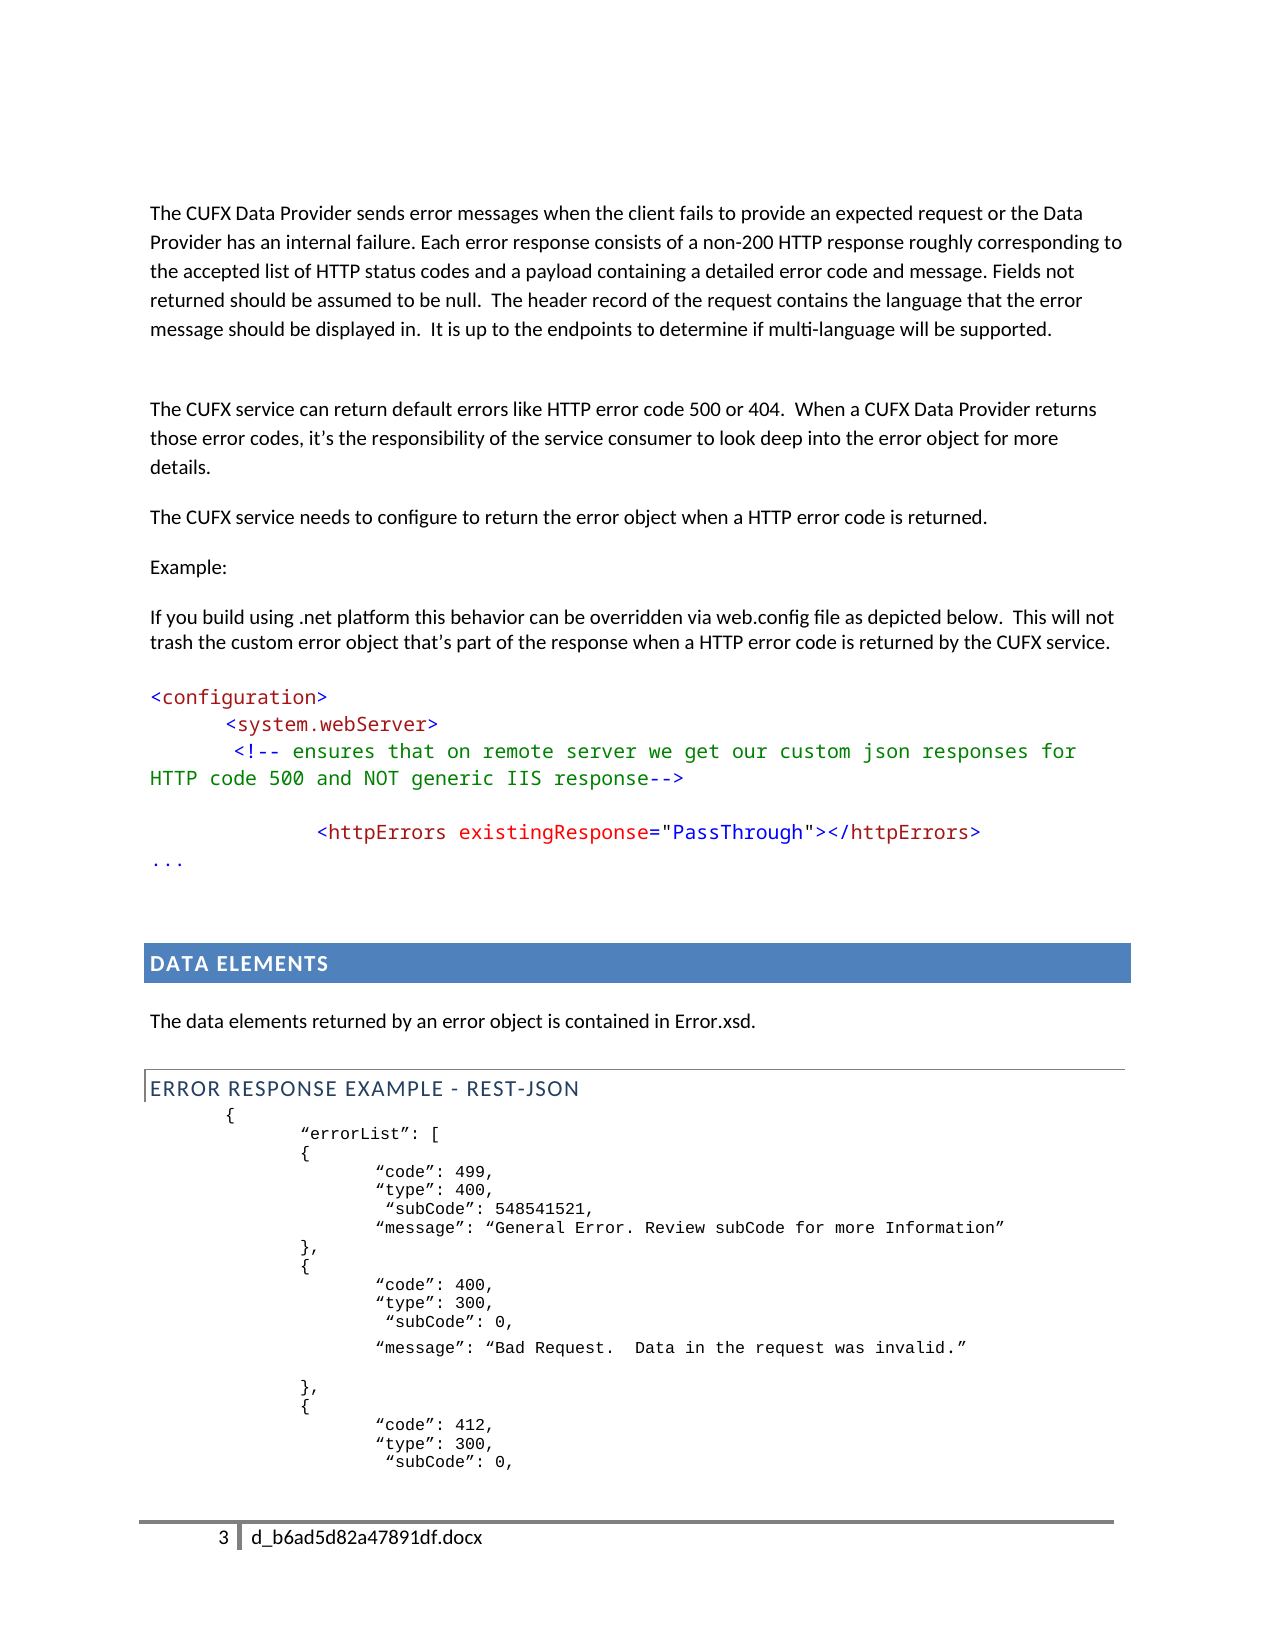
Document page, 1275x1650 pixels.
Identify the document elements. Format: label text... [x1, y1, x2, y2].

text “type”: 300, [225, 1295, 1125, 1314]
text { [225, 1107, 1125, 1125]
text <system.webServer> [150, 710, 1125, 737]
text { [225, 1144, 1125, 1163]
text “code”: 412, [225, 1416, 1125, 1435]
text }, [225, 1379, 1125, 1397]
text “message”: “Bad Request. Data in the request was invalid.” [375, 1333, 1125, 1360]
text { [225, 1397, 1125, 1416]
text <!-- ensures that on remote server we get our custom json responses for HTTP code 500 and NOT generic IIS response--> [150, 737, 1125, 791]
text Example: [150, 554, 1125, 579]
text The CUFX Data Provider sends error messages when the client fails to provide an expected request or the Data Provider has an internal failure. Each error response consists of a non-200 HTTP response roughly corresponding to the accepted list of HTTP status codes and a payload containing a detailed error code and message. Fields not returned should be assumed to be null. The header record of the request contains the language that the error message should be displayed in. It is up to the endpoints to determine if multi-language will be supported. [150, 200, 1125, 371]
text <httpErrors existingResponse="PassThrough"></httpErrors> [150, 818, 1125, 845]
text The data elements returned by an error object is contained in Error.xsd. [150, 1008, 1125, 1034]
text “subCode”: 0, [375, 1314, 1125, 1333]
text “type”: 400, [225, 1182, 1125, 1201]
text If you build using .net platform this behavior can be overridden via web.config file as depicted below. This will not trash the custom error object that’s part of the response when a HTTP error code is returned by the CUFX service. [150, 604, 1125, 655]
text “code”: 499, [225, 1163, 1125, 1182]
text “message”: “General Error. Review subCode for more Information” [375, 1220, 1125, 1238]
subtitle Error Response Example - REST-JSON [146, 1070, 1125, 1102]
text “errorList”: [ [225, 1125, 1125, 1144]
subtitle Data Elements [150, 949, 1125, 977]
text <configuration> [150, 683, 1125, 710]
text ... [150, 845, 1125, 872]
text “type”: 300, [225, 1435, 1125, 1454]
text { [225, 1257, 1125, 1276]
text The CUFX service can return default errors like HTTP error code 500 or 404. When a CUFX Data Provider returns those error codes, it’s the responsibility of the service consumer to look deep into the error object for more details. [150, 396, 1125, 479]
text The CUFX service needs to configure to return the error object when a HTTP error code is returned. [150, 504, 1125, 529]
text “subCode”: 548541521, [375, 1201, 1125, 1220]
text “subCode”: 0, [375, 1454, 1125, 1473]
text “code”: 400, [225, 1276, 1125, 1295]
text }, [225, 1238, 1125, 1257]
